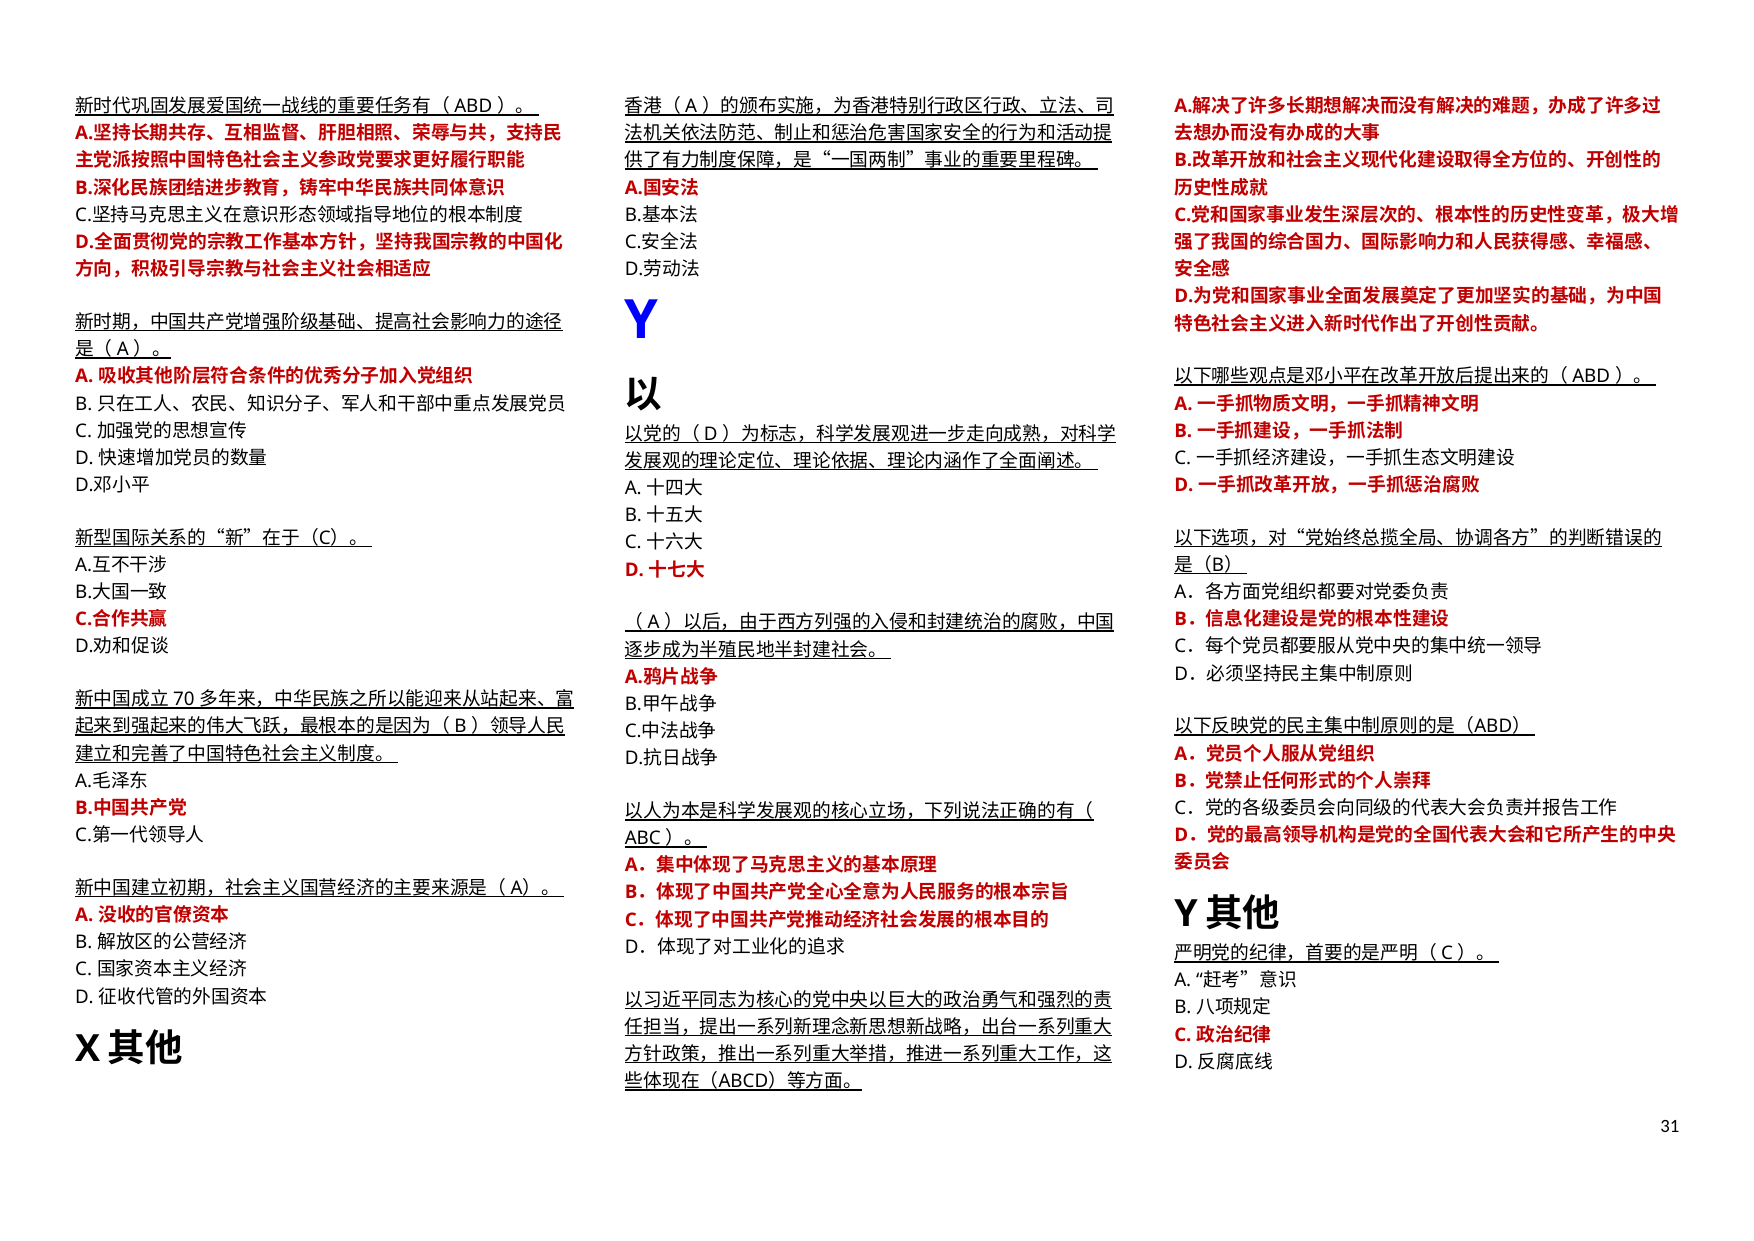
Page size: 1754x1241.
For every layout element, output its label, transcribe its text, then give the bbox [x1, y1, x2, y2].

text C．每个党员都要服从党中央的集中统一领导 [1174, 631, 1679, 658]
text D. 征收代管的外国资本 [75, 981, 579, 1008]
text （ A ）以后，由于西方列强的入侵和封建统治的腐败，中国逐步成为半殖民地半封建社会。 [624, 607, 1129, 661]
text A. 吸收其他阶层符合条件的优秀分子加入党组织 [75, 361, 579, 388]
text C.党和国家事业发生深层次的、根本性的历史性变革，极大增强了我国的综合国力、国际影响力和人民获得感、幸福感、安全感 [1174, 199, 1679, 281]
text A．党员个人服从党组织 [1174, 738, 1679, 765]
text B.大国一致 [75, 577, 579, 604]
text B．党禁止任何形式的个人崇拜 [1174, 765, 1679, 793]
text D.为党和国家事业全面发展奠定了更加坚实的基础，为中国特色社会主义进入新时代作出了开创性贡献。 [1174, 281, 1679, 335]
text 以下反映党的民主集中制原则的是（ABD） [1174, 711, 1679, 738]
text C．党的各级委员会向同级的代表大会负责并报告工作 [1174, 793, 1679, 820]
text D．党的最高领导机构是党的全国代表大会和它所产生的中央委员会 [1174, 820, 1679, 874]
text B.甲午战争 [624, 688, 1129, 716]
text A．各方面党组织都要对党委负责 [1174, 577, 1679, 604]
text 新中国建立初期，社会主义国营经济的主要来源是（ A）。 [75, 872, 579, 900]
text D. 一手抓改革开放，一手抓惩治腐败 [1174, 470, 1679, 497]
text A.解决了许多长期想解决而没有解决的难题，办成了许多过去想办而没有办成的大事 [1174, 91, 1679, 145]
text D.劳动法 [624, 254, 1129, 281]
text B．体现了中国共产党全心全意为人民服务的根本宗旨 [624, 877, 1129, 904]
text A.鸦片战争 [624, 661, 1129, 688]
text 以下哪些观点是邓小平在改革开放后提出来的（ ABD ）。 [1174, 361, 1679, 388]
text D.全面贯彻党的宗教工作基本方针，坚持我国宗教的中国化方向，积极引导宗教与社会主义社会相适应 [75, 227, 579, 281]
text C. 十六大 [624, 527, 1129, 554]
text C. 政治纪律 [1174, 1019, 1679, 1046]
text B. 解放区的公营经济 [75, 927, 579, 954]
text C. 加强党的思想宣传 [75, 415, 579, 442]
text B. 一手抓建设，一手抓法制 [1174, 415, 1679, 442]
text D.劝和促谈 [75, 631, 579, 658]
text B. 只在工人、农民、知识分子、军人和干部中重点发展党员 [75, 388, 579, 415]
text 新时代巩固发展爱国统一战线的重要任务有（ ABD ）。 [75, 91, 579, 118]
text C.中法战争 [624, 716, 1129, 743]
subtitle 以 [624, 367, 1129, 418]
text 严明党的纪律，首要的是严明（ C ）。 [1174, 938, 1679, 965]
text C.合作共赢 [75, 604, 579, 631]
text C. 国家资本主义经济 [75, 954, 579, 981]
text C.安全法 [624, 227, 1129, 254]
text A.坚持长期共存、互相监督、肝胆相照、荣辱与共，支持民主党派按照中国特色社会主义参政党要求更好履行职能 [75, 118, 579, 172]
text 新中国成立 70 多年来，中华民族之所以能迎来从站起来、富起来到强起来的伟大飞跃，最根本的是因为（ B ）领导人民建立和完善了中国特色社会主义制度。 [75, 684, 579, 765]
subtitle Y其他 [1174, 887, 1679, 938]
text D.邓小平 [75, 470, 579, 497]
text 以党的（ D ）为标志，科学发展观进一步走向成熟，对科学发展观的理论定位、理论依据、理论内涵作了全面阐述。 [624, 418, 1129, 473]
text B. 八项规定 [1174, 992, 1679, 1019]
text A．集中体现了马克思主义的基本原理 [624, 850, 1129, 877]
text B.中国共产党 [75, 793, 579, 820]
text A.互不干涉 [75, 549, 579, 577]
text C. 一手抓经济建设，一手抓生态文明建设 [1174, 442, 1679, 470]
text B.改革开放和社会主义现代化建设取得全方位的、开创性的历史性成就 [1174, 145, 1679, 199]
text B.深化民族团结进步教育，铸牢中华民族共同体意识 [75, 172, 579, 199]
text D. 十七大 [624, 554, 1129, 581]
text 以人为本是科学发展观的核心立场，下列说法正确的有（ ABC ）。 [624, 796, 1129, 850]
text C.坚持马克思主义在意识形态领域指导地位的根本制度 [75, 199, 579, 227]
subtitle Y [624, 281, 1129, 355]
text 新时期，中国共产党增强阶级基础、提高社会影响力的途径是（ A ）。 [75, 307, 579, 361]
text D．必须坚持民主集中制原则 [1174, 658, 1679, 686]
text B.基本法 [624, 199, 1129, 227]
text A. 没收的官僚资本 [75, 900, 579, 927]
text D. 快速增加党员的数量 [75, 442, 579, 470]
text D. 反腐底线 [1174, 1046, 1679, 1074]
text A.毛泽东 [75, 765, 579, 793]
text C.第一代领导人 [75, 820, 579, 847]
text D．体现了对工业化的追求 [624, 932, 1129, 959]
text C．体现了中国共产党推动经济社会发展的根本目的 [624, 904, 1129, 932]
text A.国安法 [624, 172, 1129, 199]
text A. 十四大 [624, 473, 1129, 500]
text A. 一手抓物质文明，一手抓精神文明 [1174, 388, 1679, 415]
text A. “赶考”意识 [1174, 965, 1679, 992]
text 新型国际关系的“新”在于（C）。 [75, 522, 579, 549]
text B. 十五大 [624, 500, 1129, 527]
text B．信息化建设是党的根本性建设 [1174, 604, 1679, 631]
text 以下选项，对“党始终总揽全局、协调各方”的判断错误的是（B） [1174, 522, 1679, 577]
text D.抗日战争 [624, 743, 1129, 770]
subtitle X其他 [75, 1021, 579, 1072]
text 香港（ A ）的颁布实施，为香港特别行政区行政、立法、司法机关依法防范、制止和惩治危害国家安全的行为和活动提供了有力制度保障，是“一国两制”事业的重要里程碑。 [624, 91, 1129, 172]
text 以习近平同志为核心的党中央以巨大的政治勇气和强烈的责任担当，提出一系列新理念新思想新战略，出台一系列重大方针政策，推出一系列重大举措，推进一系列重大工作，这些体现在（ABCD）等方面。 [624, 984, 1129, 1093]
